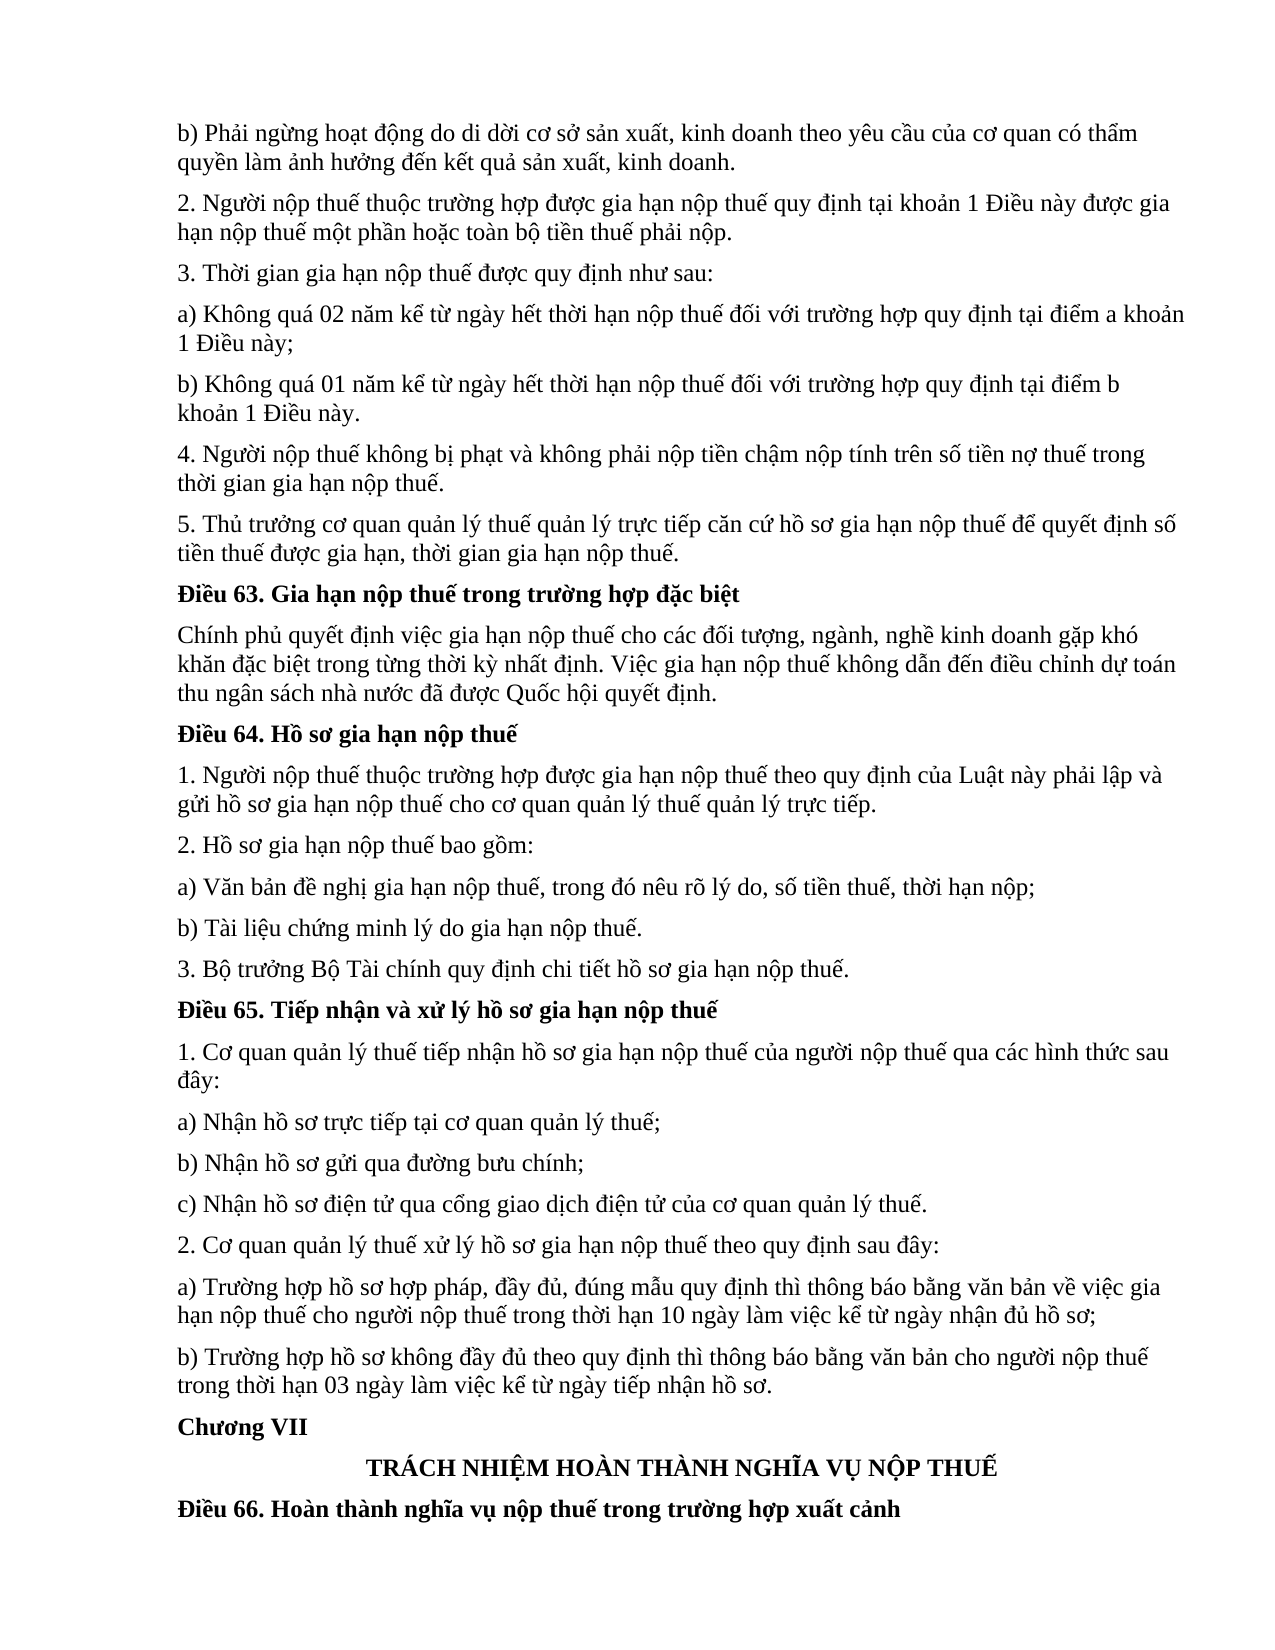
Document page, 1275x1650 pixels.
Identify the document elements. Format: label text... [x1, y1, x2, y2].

text 4. Người nộp thuế không bị phạt và không phải nộp tiền chậm nộp tính trên số tiền nợ thuế trong thời gian gia hạn nộp thuế. [177, 439, 1186, 497]
text 1. Cơ quan quản lý thuế tiếp nhận hồ sơ gia hạn nộp thuế của người nộp thuế qua các hình thức sau đây: [177, 1037, 1186, 1094]
text 3. Bộ trưởng Bộ Tài chính quy định chi tiết hồ sơ gia hạn nộp thuế. [177, 954, 1186, 983]
text b) Trường hợp hồ sơ không đầy đủ theo quy định thì thông báo bằng văn bản cho người nộp thuế trong thời hạn 03 ngày làm việc kể từ ngày tiếp nhận hồ sơ. [177, 1342, 1186, 1399]
text Điều 64. Hồ sơ gia hạn nộp thuế [177, 719, 1186, 748]
text a) Văn bản đề nghị gia hạn nộp thuế, trong đó nêu rõ lý do, số tiền thuế, thời hạn nộp; [177, 872, 1186, 901]
text 2. Người nộp thuế thuộc trường hợp được gia hạn nộp thuế quy định tại khoản 1 Điều này được gia hạn nộp thuế một phần hoặc toàn bộ tiền thuế phải nộp. [177, 188, 1186, 246]
text b) Không quá 01 năm kể từ ngày hết thời hạn nộp thuế đối với trường hợp quy định tại điểm b khoản 1 Điều này. [177, 369, 1186, 427]
text 5. Thủ trưởng cơ quan quản lý thuế quản lý trực tiếp căn cứ hồ sơ gia hạn nộp thuế để quyết định số tiền thuế được gia hạn, thời gian gia hạn nộp thuế. [177, 509, 1186, 567]
text a) Không quá 02 năm kể từ ngày hết thời hạn nộp thuế đối với trường hợp quy định tại điểm a khoản 1 Điều này; [177, 299, 1186, 357]
text Chương VII [177, 1412, 1186, 1441]
text Chính phủ quyết định việc gia hạn nộp thuế cho các đối tượng, ngành, nghề kinh doanh gặp khó khăn đặc biệt trong từng thời kỳ nhất định. Việc gia hạn nộp thuế không dẫn đến điều chỉnh dự toán thu ngân sách nhà nước đã được Quốc hội quyết định. [177, 621, 1186, 707]
text Điều 66. Hoàn thành nghĩa vụ nộp thuế trong trường hợp xuất cảnh [177, 1494, 1186, 1523]
text b) Tài liệu chứng minh lý do gia hạn nộp thuế. [177, 913, 1186, 942]
text Điều 65. Tiếp nhận và xử lý hồ sơ gia hạn nộp thuế [177, 996, 1186, 1024]
text c) Nhận hồ sơ điện tử qua cổng giao dịch điện tử của cơ quan quản lý thuế. [177, 1189, 1186, 1218]
text 3. Thời gian gia hạn nộp thuế được quy định như sau: [177, 258, 1186, 287]
text b) Phải ngừng hoạt động do di dời cơ sở sản xuất, kinh doanh theo yêu cầu của cơ quan có thẩm quyền làm ảnh hưởng đến kết quả sản xuất, kinh doanh. [177, 118, 1186, 176]
text a) Nhận hồ sơ trực tiếp tại cơ quan quản lý thuế; [177, 1107, 1186, 1136]
text 2. Cơ quan quản lý thuế xử lý hồ sơ gia hạn nộp thuế theo quy định sau đây: [177, 1231, 1186, 1259]
text TRÁCH NHIỆM HOÀN THÀNH NGHĨA VỤ NỘP THUẾ [177, 1453, 1186, 1482]
text a) Trường hợp hồ sơ hợp pháp, đầy đủ, đúng mẫu quy định thì thông báo bằng văn bản về việc gia hạn nộp thuế cho người nộp thuế trong thời hạn 10 ngày làm việc kể từ ngày nhận đủ hồ sơ; [177, 1272, 1186, 1329]
text Điều 63. Gia hạn nộp thuế trong trường hợp đặc biệt [177, 579, 1186, 608]
text 1. Người nộp thuế thuộc trường hợp được gia hạn nộp thuế theo quy định của Luật này phải lập và gửi hồ sơ gia hạn nộp thuế cho cơ quan quản lý thuế quản lý trực tiếp. [177, 761, 1186, 818]
text 2. Hồ sơ gia hạn nộp thuế bao gồm: [177, 831, 1186, 859]
text b) Nhận hồ sơ gửi qua đường bưu chính; [177, 1148, 1186, 1177]
